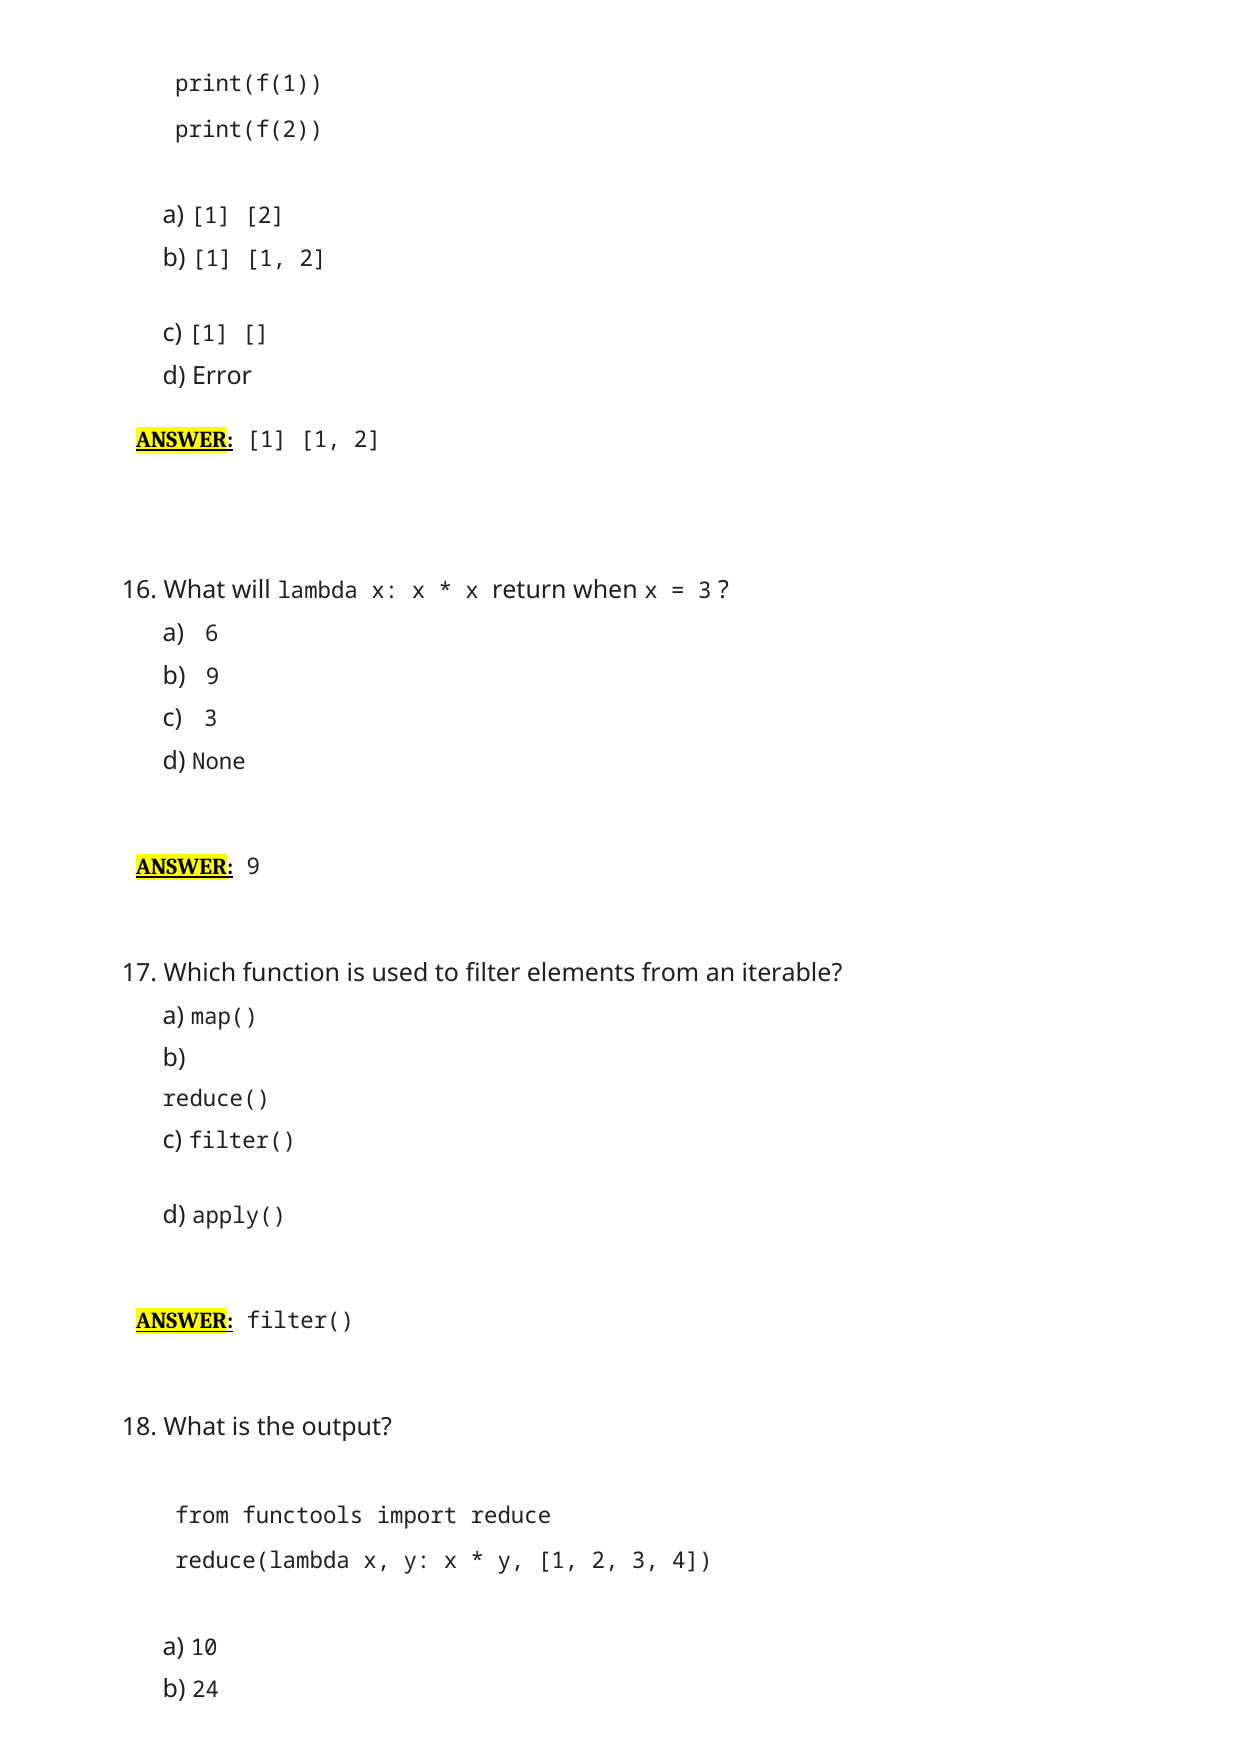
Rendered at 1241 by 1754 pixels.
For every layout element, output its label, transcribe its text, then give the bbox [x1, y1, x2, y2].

text 16. What will lambda x: x * x return when x = 3 ? [122, 572, 1167, 606]
text reduce(lambda x, y: x * y, [1, 2, 3, 4]) [175, 1544, 1167, 1575]
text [162, 1628, 357, 1705]
text print(f(2)) [175, 112, 1167, 144]
text ANSWER: [1] [1, 2] [136, 423, 612, 454]
text ANSWER: 9 [136, 850, 612, 881]
text 18. What is the output? [122, 1409, 1167, 1443]
text a) [1] [2] b) [1] [1, 2] c) [1] [] d) Error [162, 197, 327, 392]
text 17. Which function is used to filter elements from an iterable? [122, 954, 1167, 988]
text from functools import reduce [175, 1498, 1167, 1530]
text a) map() b) reduce() c) filter() d) apply() [162, 997, 297, 1231]
text print(f(1)) [175, 67, 1167, 98]
text ANSWER: filter() [136, 1304, 612, 1336]
text a) 6 b) 9 c) 3 d) None [162, 615, 246, 776]
